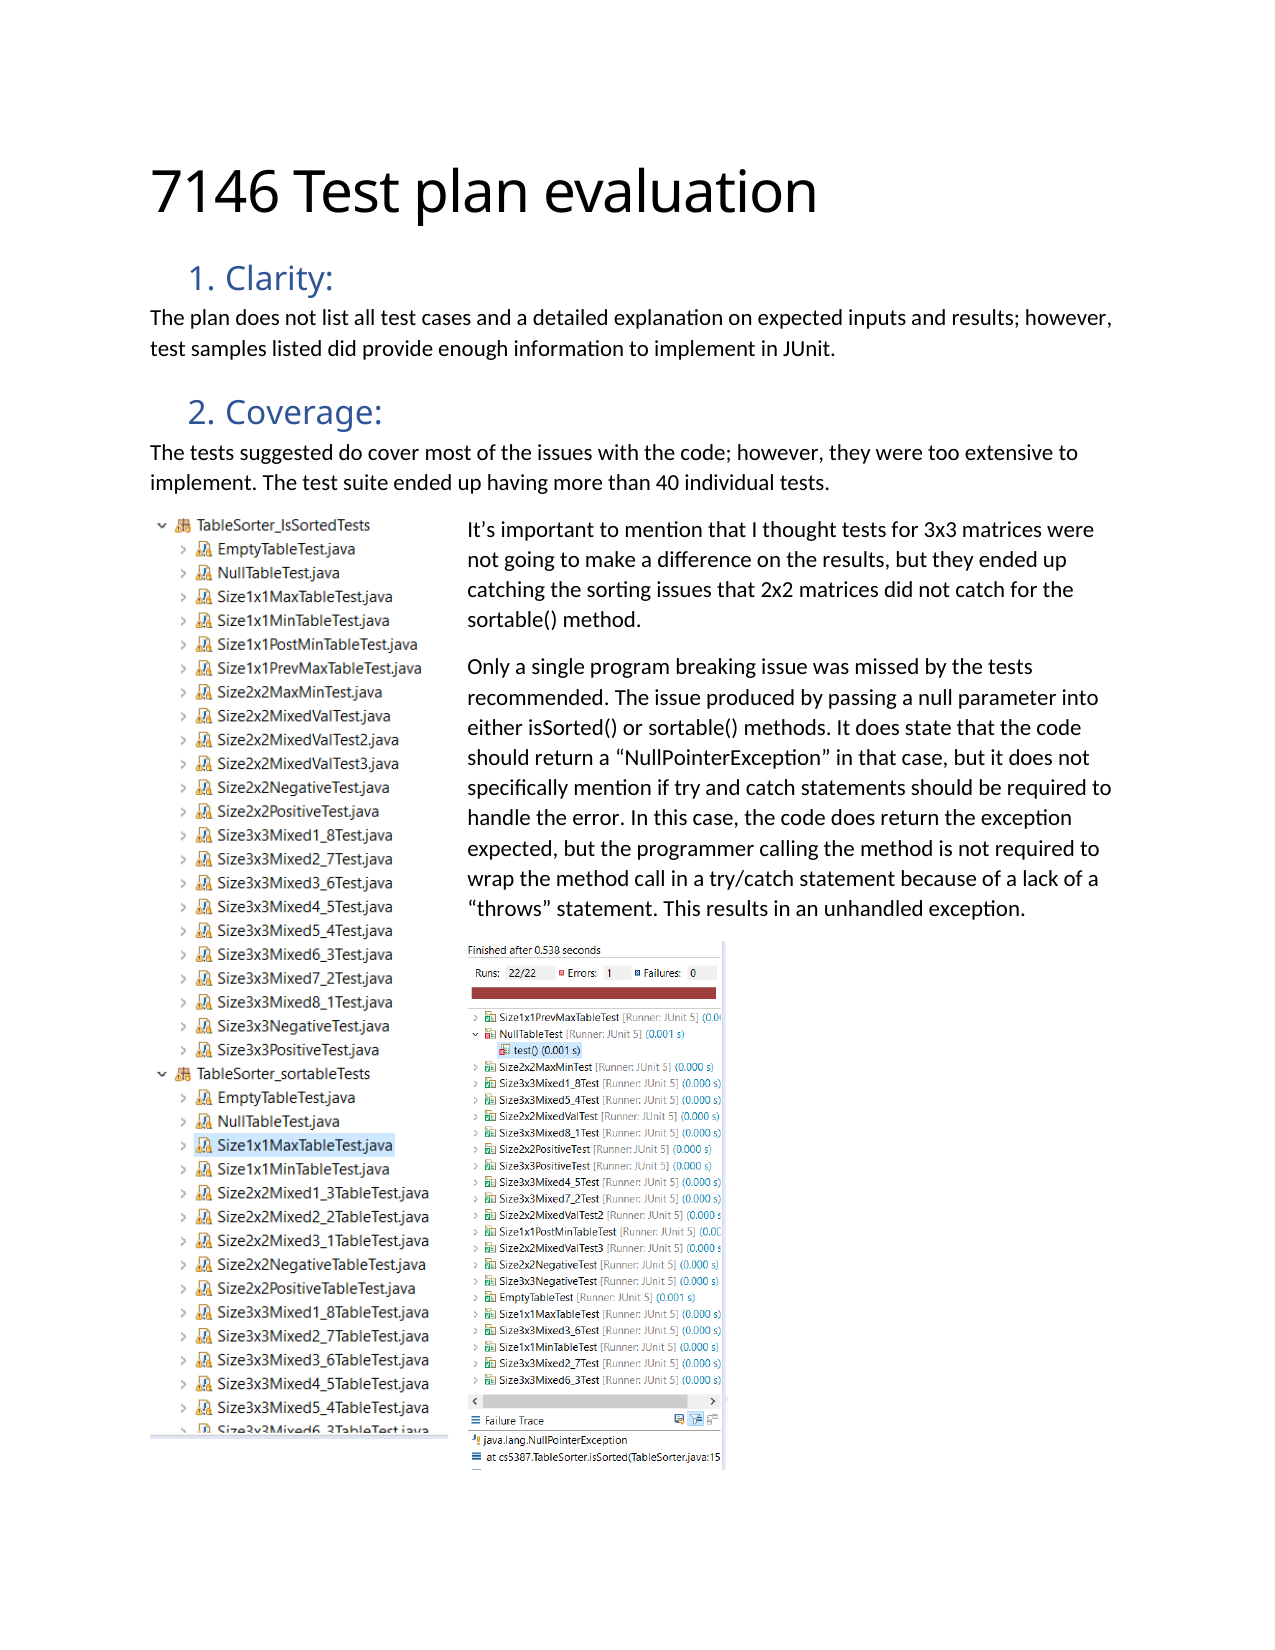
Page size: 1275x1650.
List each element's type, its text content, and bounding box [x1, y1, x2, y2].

subtitle Clarity: [187, 254, 1125, 300]
picture [467, 941, 728, 1470]
text The plan does not list all test cases and a detailed explanation on expected inputs and results; however, test samples listed did provide enough information to implement in JUnit. [150, 303, 1125, 362]
text Only a single program breaking issue was missed by the tests recommended. The issue produced by passing a null parameter into either isSorted() or sortable() methods. It does state that the code should return a “NullPointerException” in that case, but it does not specifically mention if try and catch statements should be required to handle the error. In this case, the code does return the exception expected, but the programmer calling the method is not required to wrap the method call in a try/catch statement because of a lack of a “throws” statement. This results in an unhandled exception. [449, 652, 1125, 922]
title 7146 Test plan evaluation [150, 150, 1125, 229]
picture [150, 515, 449, 1439]
subtitle Coverage: [187, 389, 1125, 434]
text It’s important to mention that I thought tests for 3x3 matrices were not going to make a difference on the results, but they ended up catching the sorting issues that 2x2 matrices did not catch for the sortable() method. [449, 515, 1125, 633]
text The tests suggested do cover most of the issues with the code; however, they were too extensive to implement. The test suite ended up having more than 40 individual tests. [150, 438, 1125, 496]
